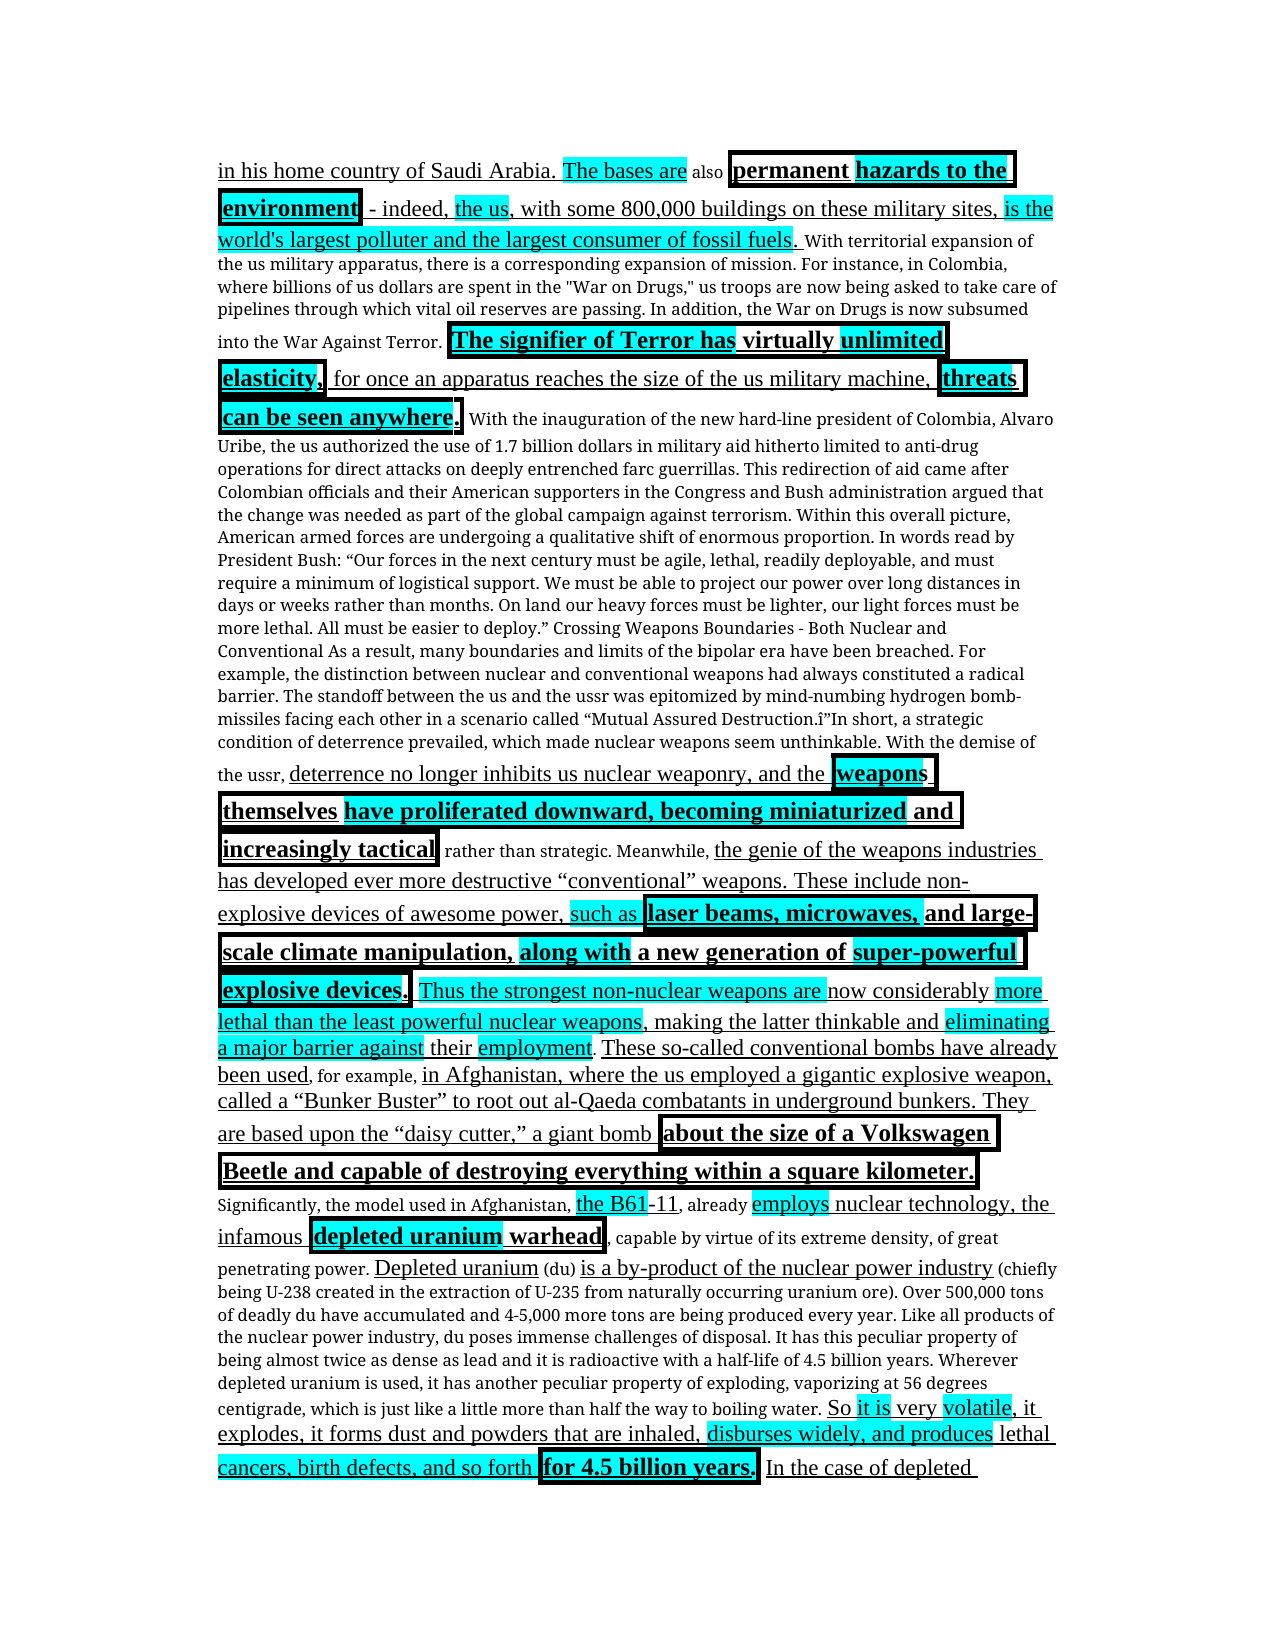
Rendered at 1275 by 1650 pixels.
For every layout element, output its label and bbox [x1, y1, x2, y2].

text [217, 150, 1057, 1485]
